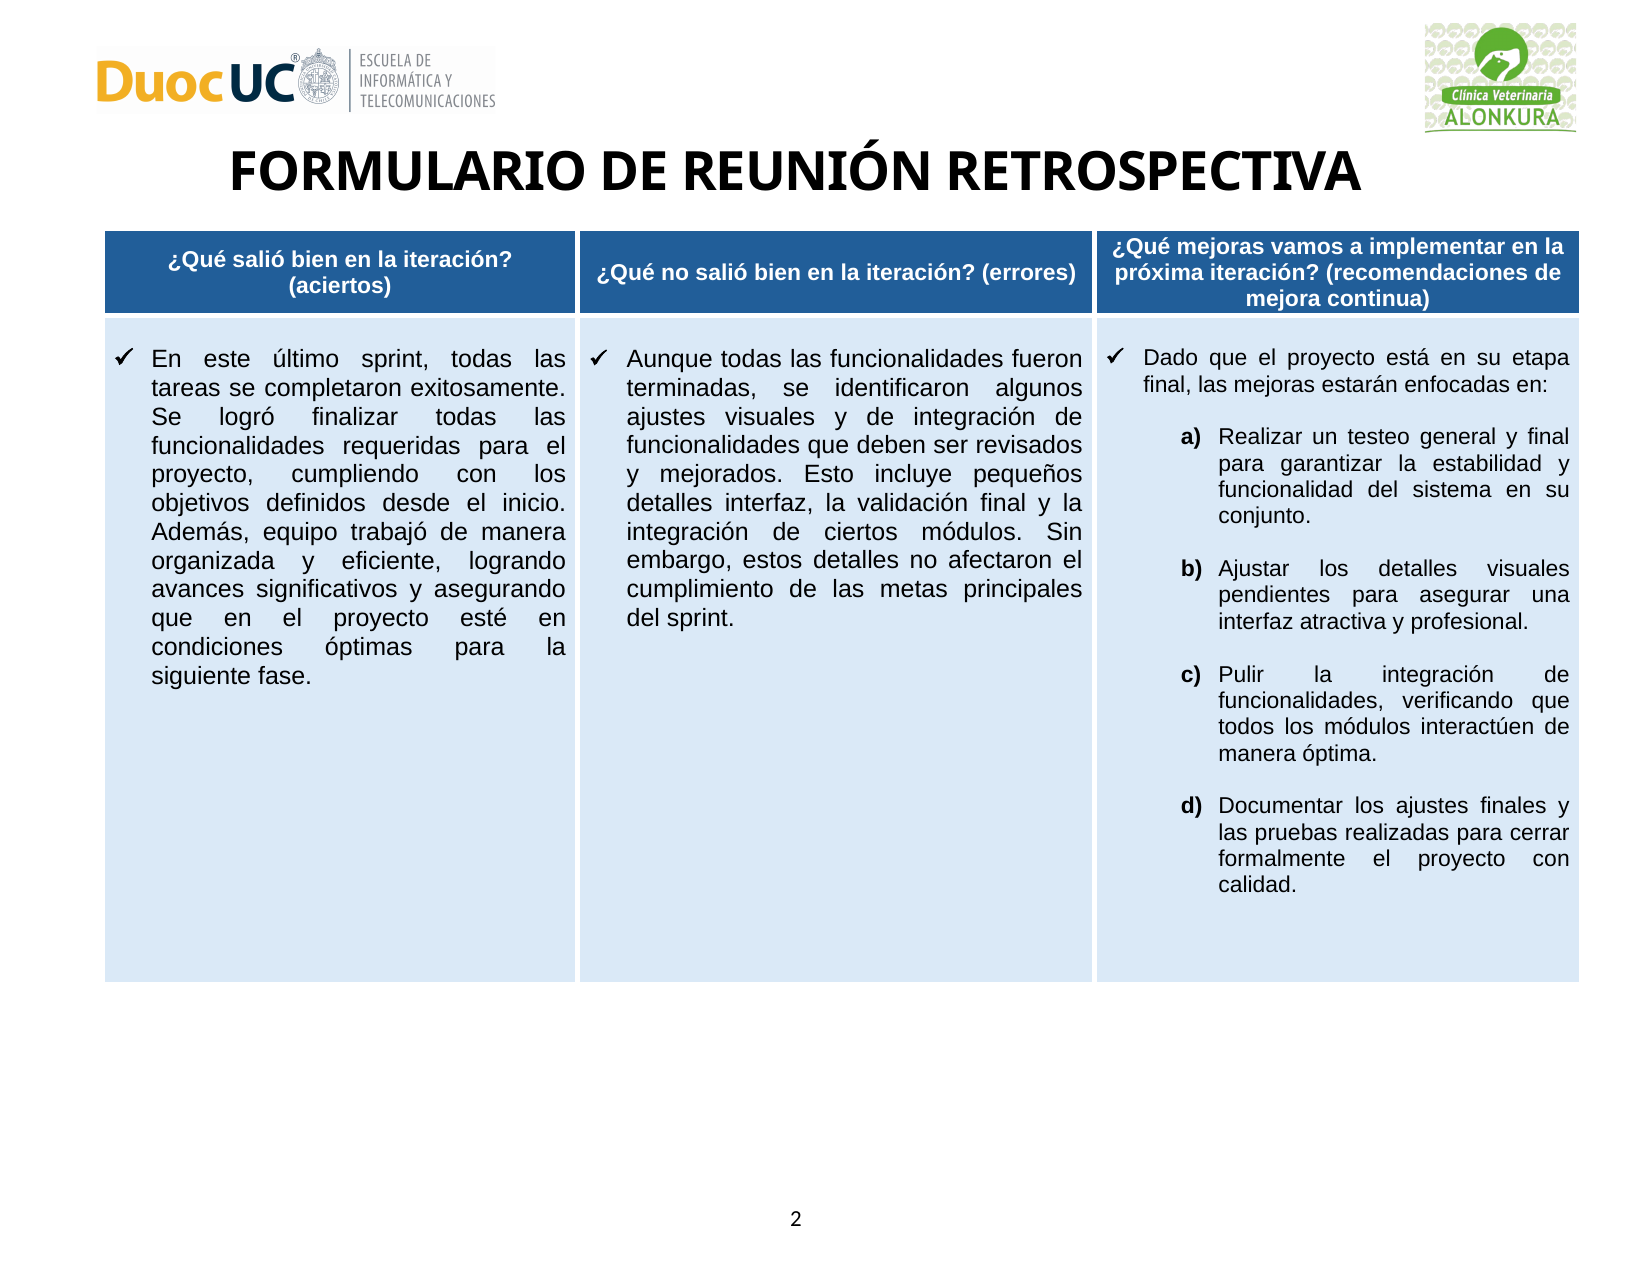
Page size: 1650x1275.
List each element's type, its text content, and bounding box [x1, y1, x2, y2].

table_header ¿Qué mejoras vamos a implementar en la próxima iteración? (recomendaciones de mejora continua) [1097, 231, 1579, 313]
table_header ¿Qué no salió bien en la iteración? (errores) [580, 231, 1092, 313]
table_header ¿Qué salió bien en la iteración? (aciertos) [105, 231, 575, 313]
picture [1424, 23, 1577, 133]
table_cell Dado que el proyecto está en su etapa final, las mejoras estarán enfocadas en: Realizar un testeo general y final para garantizar la estabilidad y funcionalidad del sistema en su conjunto. Ajustar los detalles visuales pendientes para asegurar una interfaz atractiva y profesional. Pulir la integración de funcionalidades, verificando que todos los módulos interactúen de manera óptima. Documentar los ajustes finales y las pruebas realizadas para cerrar formalmente el proyecto con calidad. [1097, 318, 1579, 982]
table_cell En este último sprint, todas las tareas se completaron exitosamente. Se logró finalizar todas las funcionalidades requeridas para el proyecto, cumpliendo con los objetivos definidos desde el inicio. Además, equipo trabajó de manera organizada y eficiente, logrando avances significativos y asegurando que en el proyecto esté en condiciones óptimas para la siguiente fase. [105, 318, 575, 982]
text FORMULARIO DE REUNIÓN RETROSPECTIVA [89, 133, 1502, 207]
picture [96, 46, 496, 114]
table_cell Aunque todas las funcionalidades fueron terminadas, se identificaron algunos ajustes visuales y de integración de funcionalidades que deben ser revisados y mejorados. Esto incluye pequeños detalles interfaz, la validación final y la integración de ciertos módulos. Sin embargo, estos detalles no afectaron el cumplimiento de las metas principales del sprint. [580, 318, 1092, 982]
